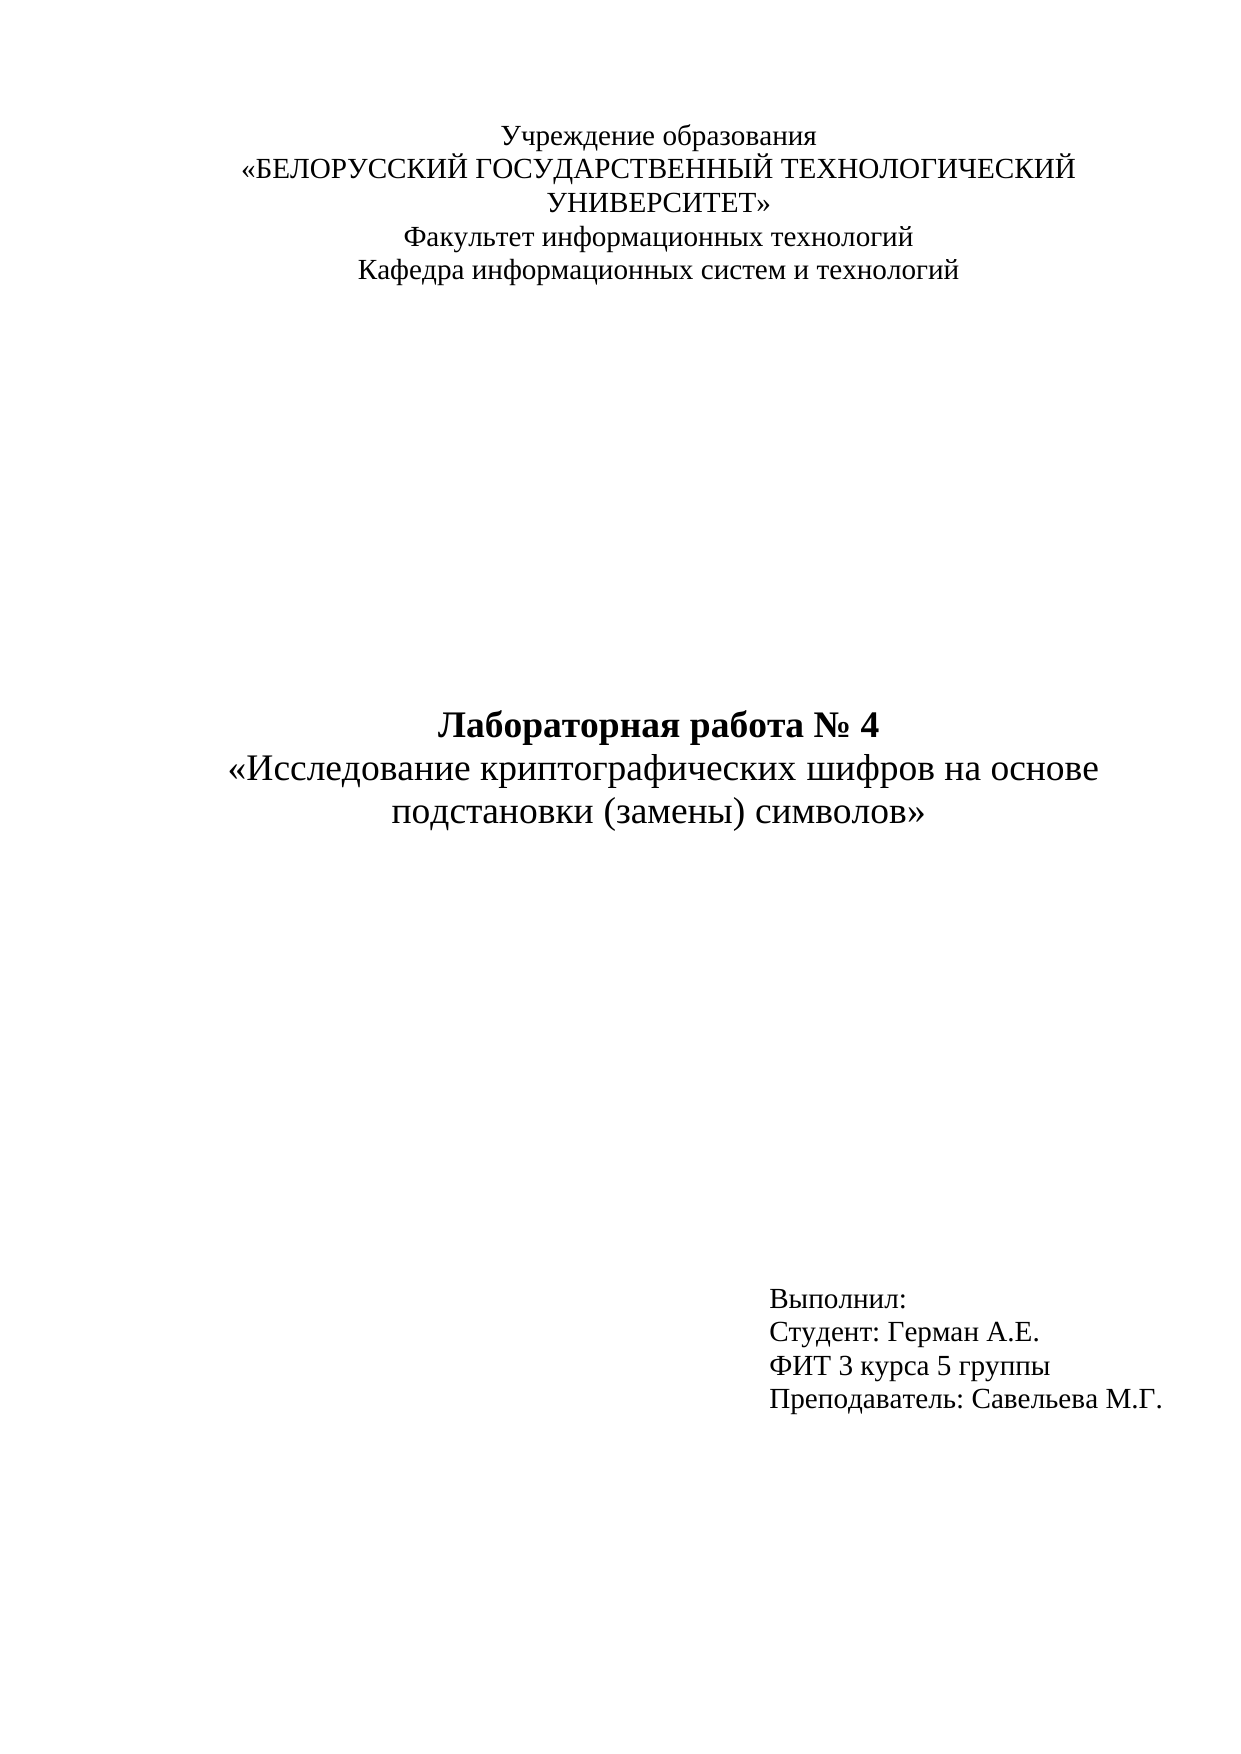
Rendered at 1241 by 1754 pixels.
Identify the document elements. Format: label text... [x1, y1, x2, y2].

text Учреждение образования [136, 118, 1181, 152]
text ФИТ 3 курса 5 группы [695, 1348, 1181, 1381]
text Факультет информационных технологий [136, 219, 1181, 252]
text Лабораторная работа № 4 [136, 702, 1181, 746]
text Выполнил: [695, 1281, 1181, 1314]
text «Исследование криптографических шифров на основе подстановки (замены) символов» [136, 746, 1181, 832]
text Кафедра информационных систем и технологий [136, 252, 1181, 286]
text Студент: Герман А.Е. [695, 1314, 1181, 1348]
text Преподаватель: Савельева М.Г. [695, 1381, 1181, 1415]
text «БЕЛОРУССКИЙ ГОСУДАРСТВЕННЫЙ ТЕХНОЛОГИЧЕСКИЙ УНИВЕРСИТЕТ» [136, 152, 1181, 219]
